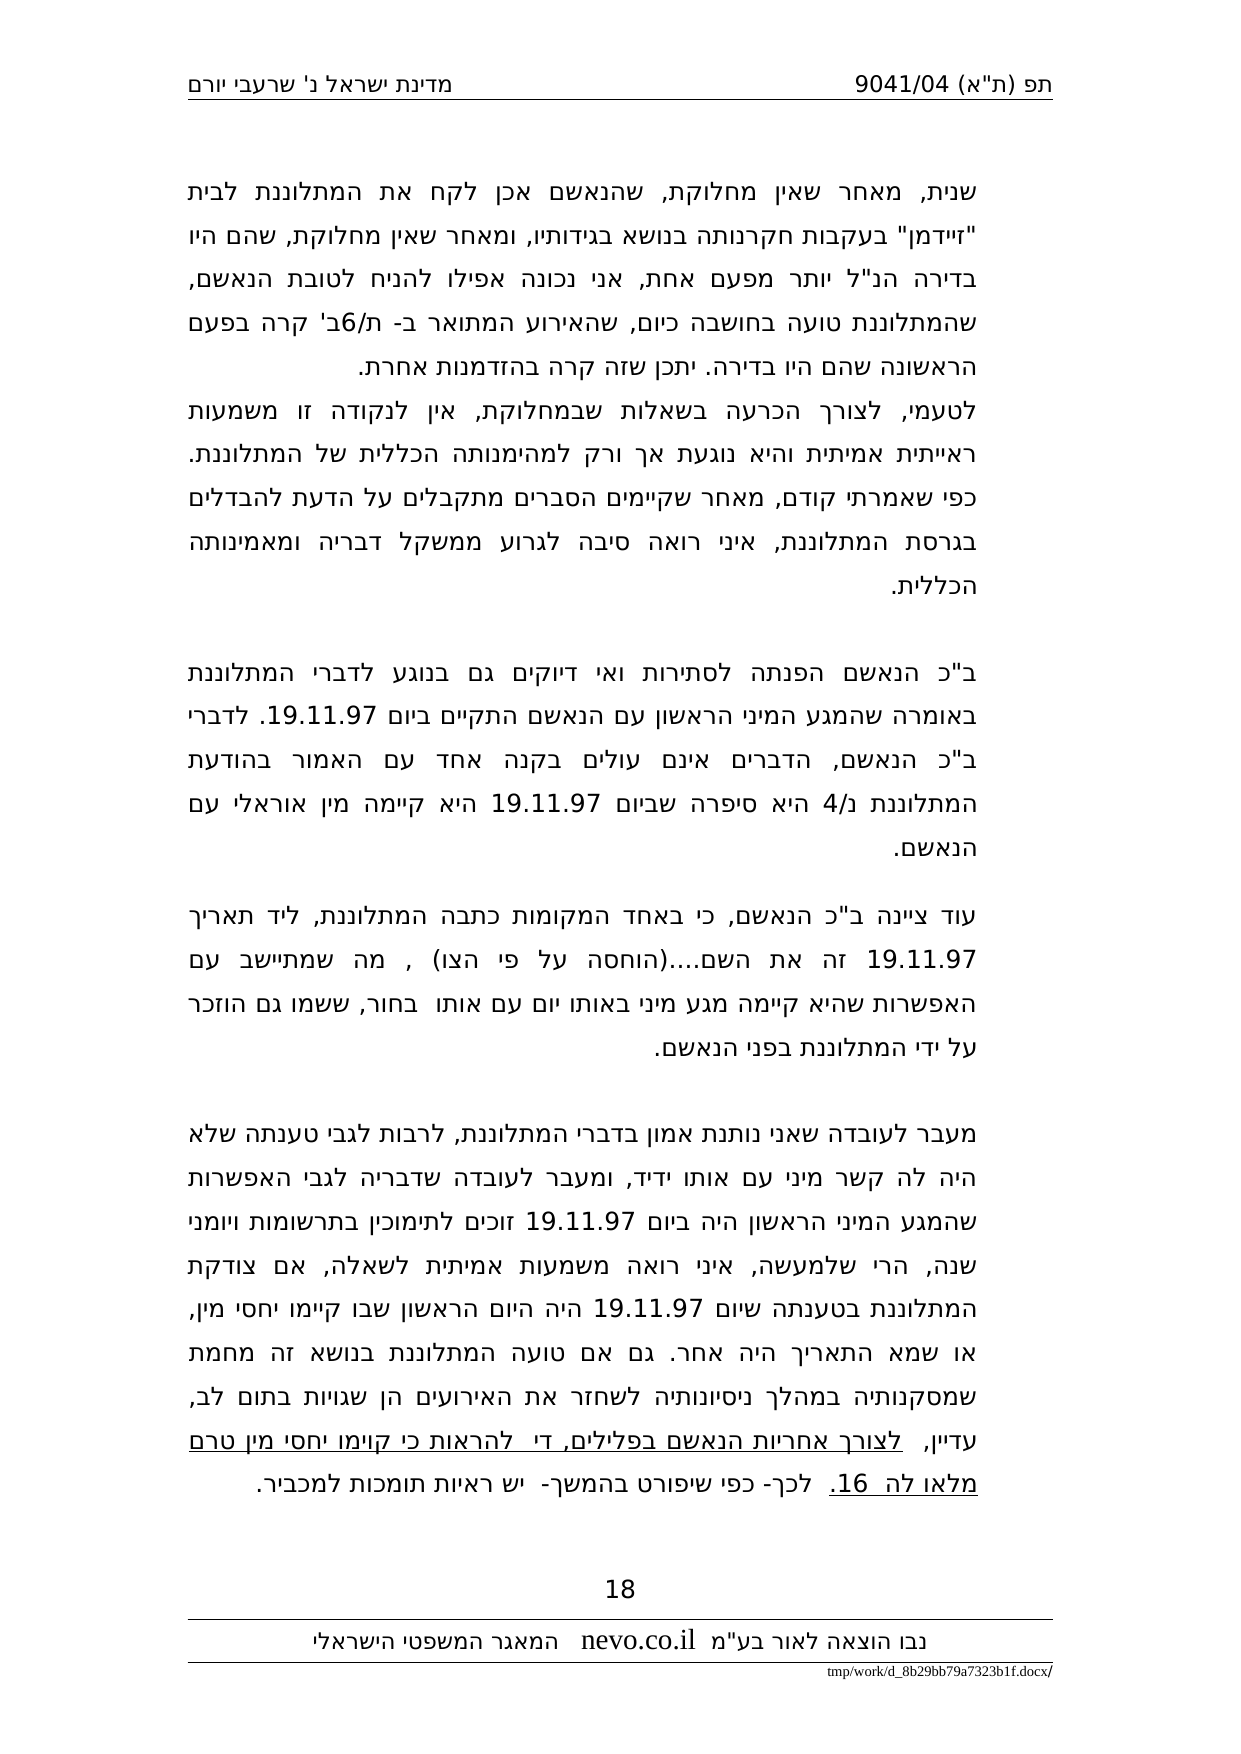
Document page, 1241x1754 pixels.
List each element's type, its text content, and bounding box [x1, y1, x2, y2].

text מעבר לעובדה שאני נותנת אמון בדברי המתלוננת, לרבות לגבי טענתה שלא היה לה קשר מיני עם אותו ידיד, ומעבר לעובדה שדבריה לגבי האפשרות שהמגע המיני הראשון היה ביום 19.11.97 זוכים לתימוכין בתרשומות ויומני שנה, הרי שלמעשה, איני רואה משמעות אמיתית לשאלה, אם צודקת המתלוננת בטענתה שיום 19.11.97 היה היום הראשון שבו קיימו יחסי מין, או שמא התאריך היה אחר. גם אם טועה המתלוננת בנושא זה מחמת שמסקנותיה במהלך ניסיונותיה לשחזר את האירועים הן שגויות בתום לב, עדיין, לצורך אחריות הנאשם בפלילים, די להראות כי קוימו יחסי מין טרם מלאו לה 16. לכך- כפי שיפורט בהמשך- יש ראיות תומכות למכביר. [187, 1120, 978, 1499]
text שנית, מאחר שאין מחלוקת, שהנאשם אכן לקח את המתלוננת לבית "זיידמן" בעקבות חקרנותה בנושא בגידותיו, ומאחר שאין מחלוקת, שהם היו בדירה הנ"ל יותר מפעם אחת, אני נכונה אפילו להניח לטובת הנאשם, שהמתלוננת טועה בחושבה כיום, שהאירוע המתואר ב- ת/6ב' קרה בפעם הראשונה שהם היו בדירה. יתכן שזה קרה בהזדמנות אחרת. [187, 177, 978, 381]
text עוד ציינה ב"כ הנאשם, כי באחד המקומות כתבה המתלוננת, ליד תאריך 19.11.97 זה את השם....(הוחסה על פי הצו) , מה שמתיישב עם האפשרות שהיא קיימה מגע מיני באותו יום עם אותו בחור, ששמו גם הוזכר על ידי המתלוננת בפני הנאשם. [187, 902, 978, 1062]
text לטעמי, לצורך הכרעה בשאלות שבמחלוקת, אין לנקודה זו משמעות ראייתית אמיתית והיא נוגעת אך ורק למהימנותה הכללית של המתלוננת. כפי שאמרתי קודם, מאחר שקיימים הסברים מתקבלים על הדעת להבדלים בגרסת המתלוננת, איני רואה סיבה לגרוע ממשקל דבריה ומאמינותה הכללית. [187, 396, 978, 600]
text ב"כ הנאשם הפנתה לסתירות ואי דיוקים גם בנוגע לדברי המתלוננת באומרה שהמגע המיני הראשון עם הנאשם התקיים ביום 19.11.97. לדברי ב"כ הנאשם, הדברים אינם עולים בקנה אחד עם האמור בהודעת המתלוננת נ/4 היא סיפרה שביום 19.11.97 היא קיימה מין אוראלי עם הנאשם. [187, 658, 978, 862]
